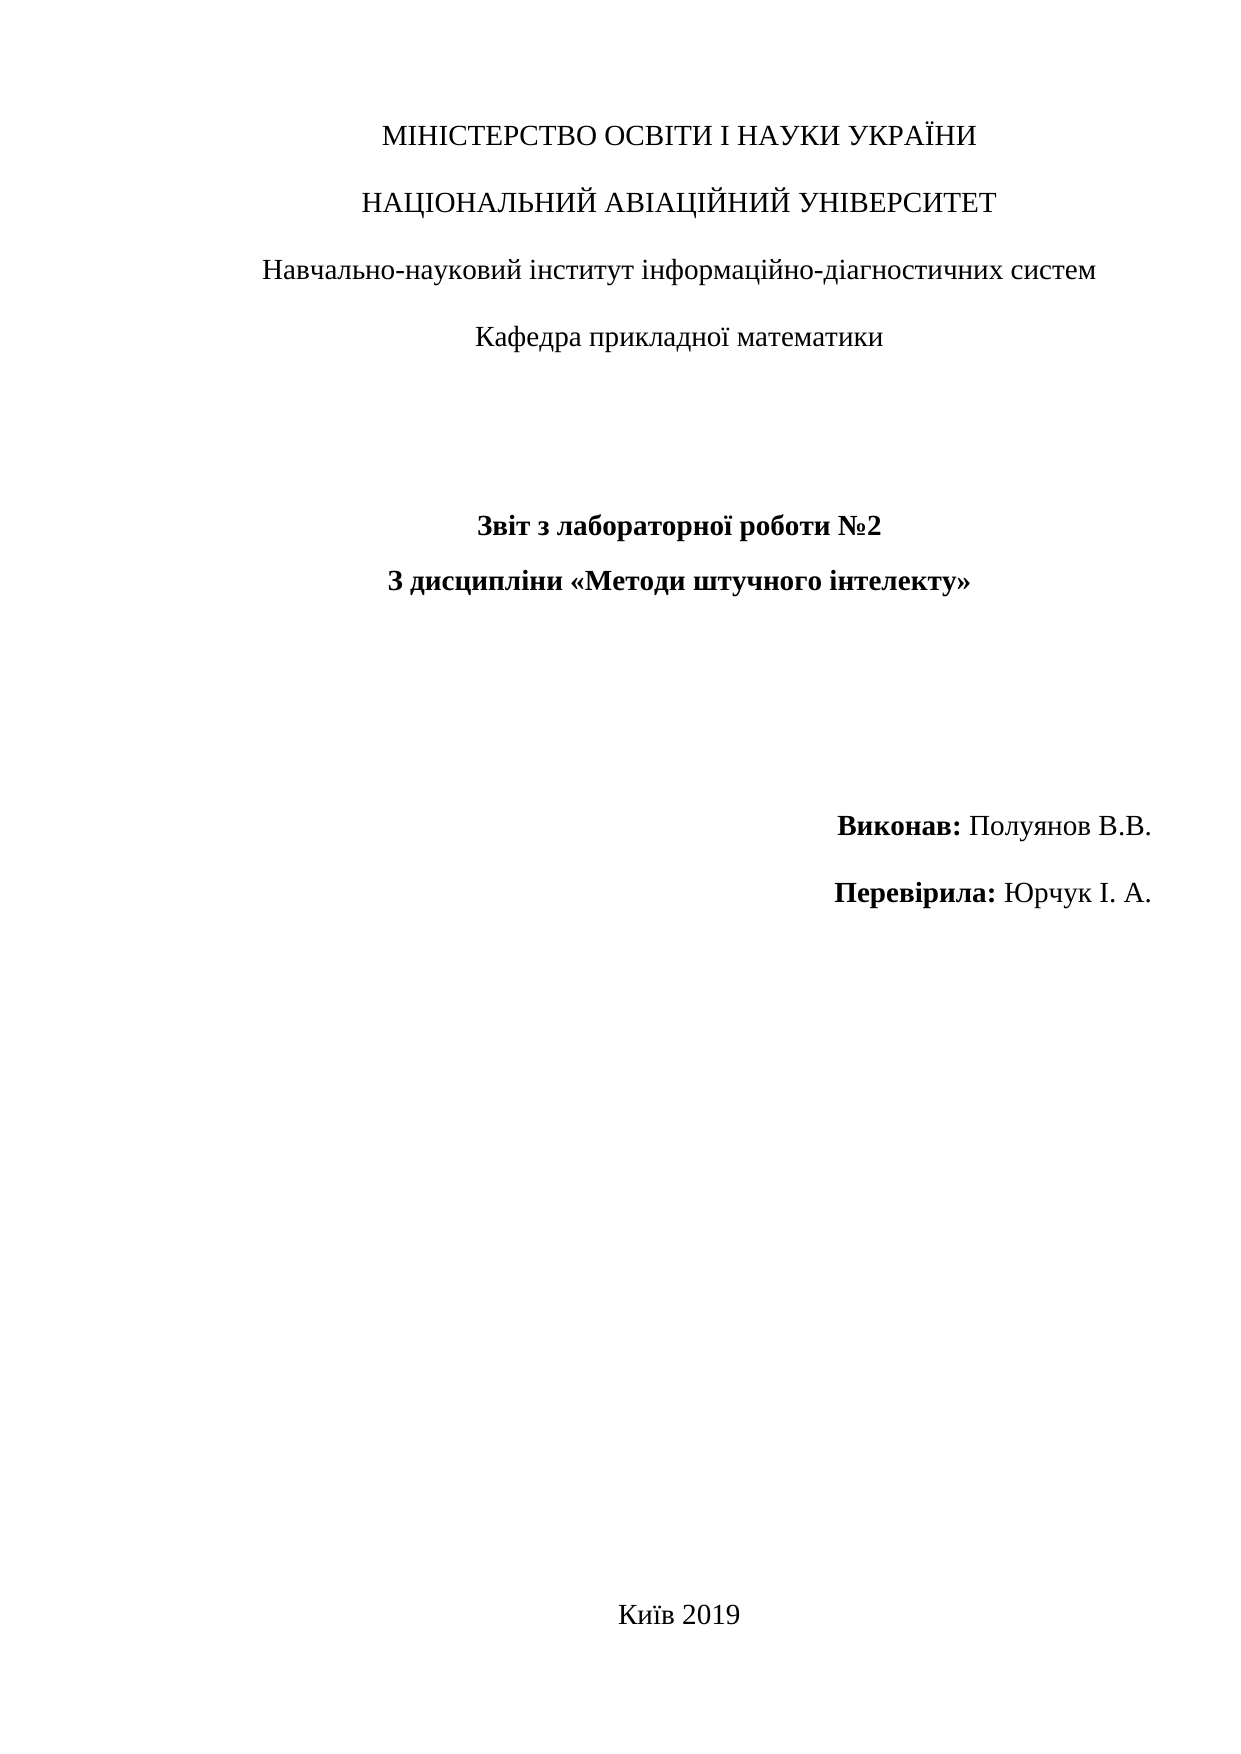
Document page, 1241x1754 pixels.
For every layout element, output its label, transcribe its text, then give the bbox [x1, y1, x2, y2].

text Звіт з лабораторної роботи №2 [177, 508, 1152, 542]
text НАЦІОНАЛЬНИЙ АВІАЦІЙНИЙ УНІВЕРСИТЕТ [177, 185, 1152, 219]
text Навчально-науковий інститут інформаційно-діагностичних систем [177, 252, 1152, 286]
text З дисципліни «Методи штучного інтелекту» [177, 563, 1152, 597]
text Перевірила: Юрчук І. А. [177, 875, 1152, 908]
text Виконав: Полуянов В.В. [177, 808, 1152, 841]
text МІНІСТЕРСТВО ОСВІТИ І НАУКИ УКРАЇНИ [177, 118, 1152, 152]
text Кафедра прикладної математики [177, 319, 1152, 353]
text Київ 2019 [177, 1597, 1152, 1631]
